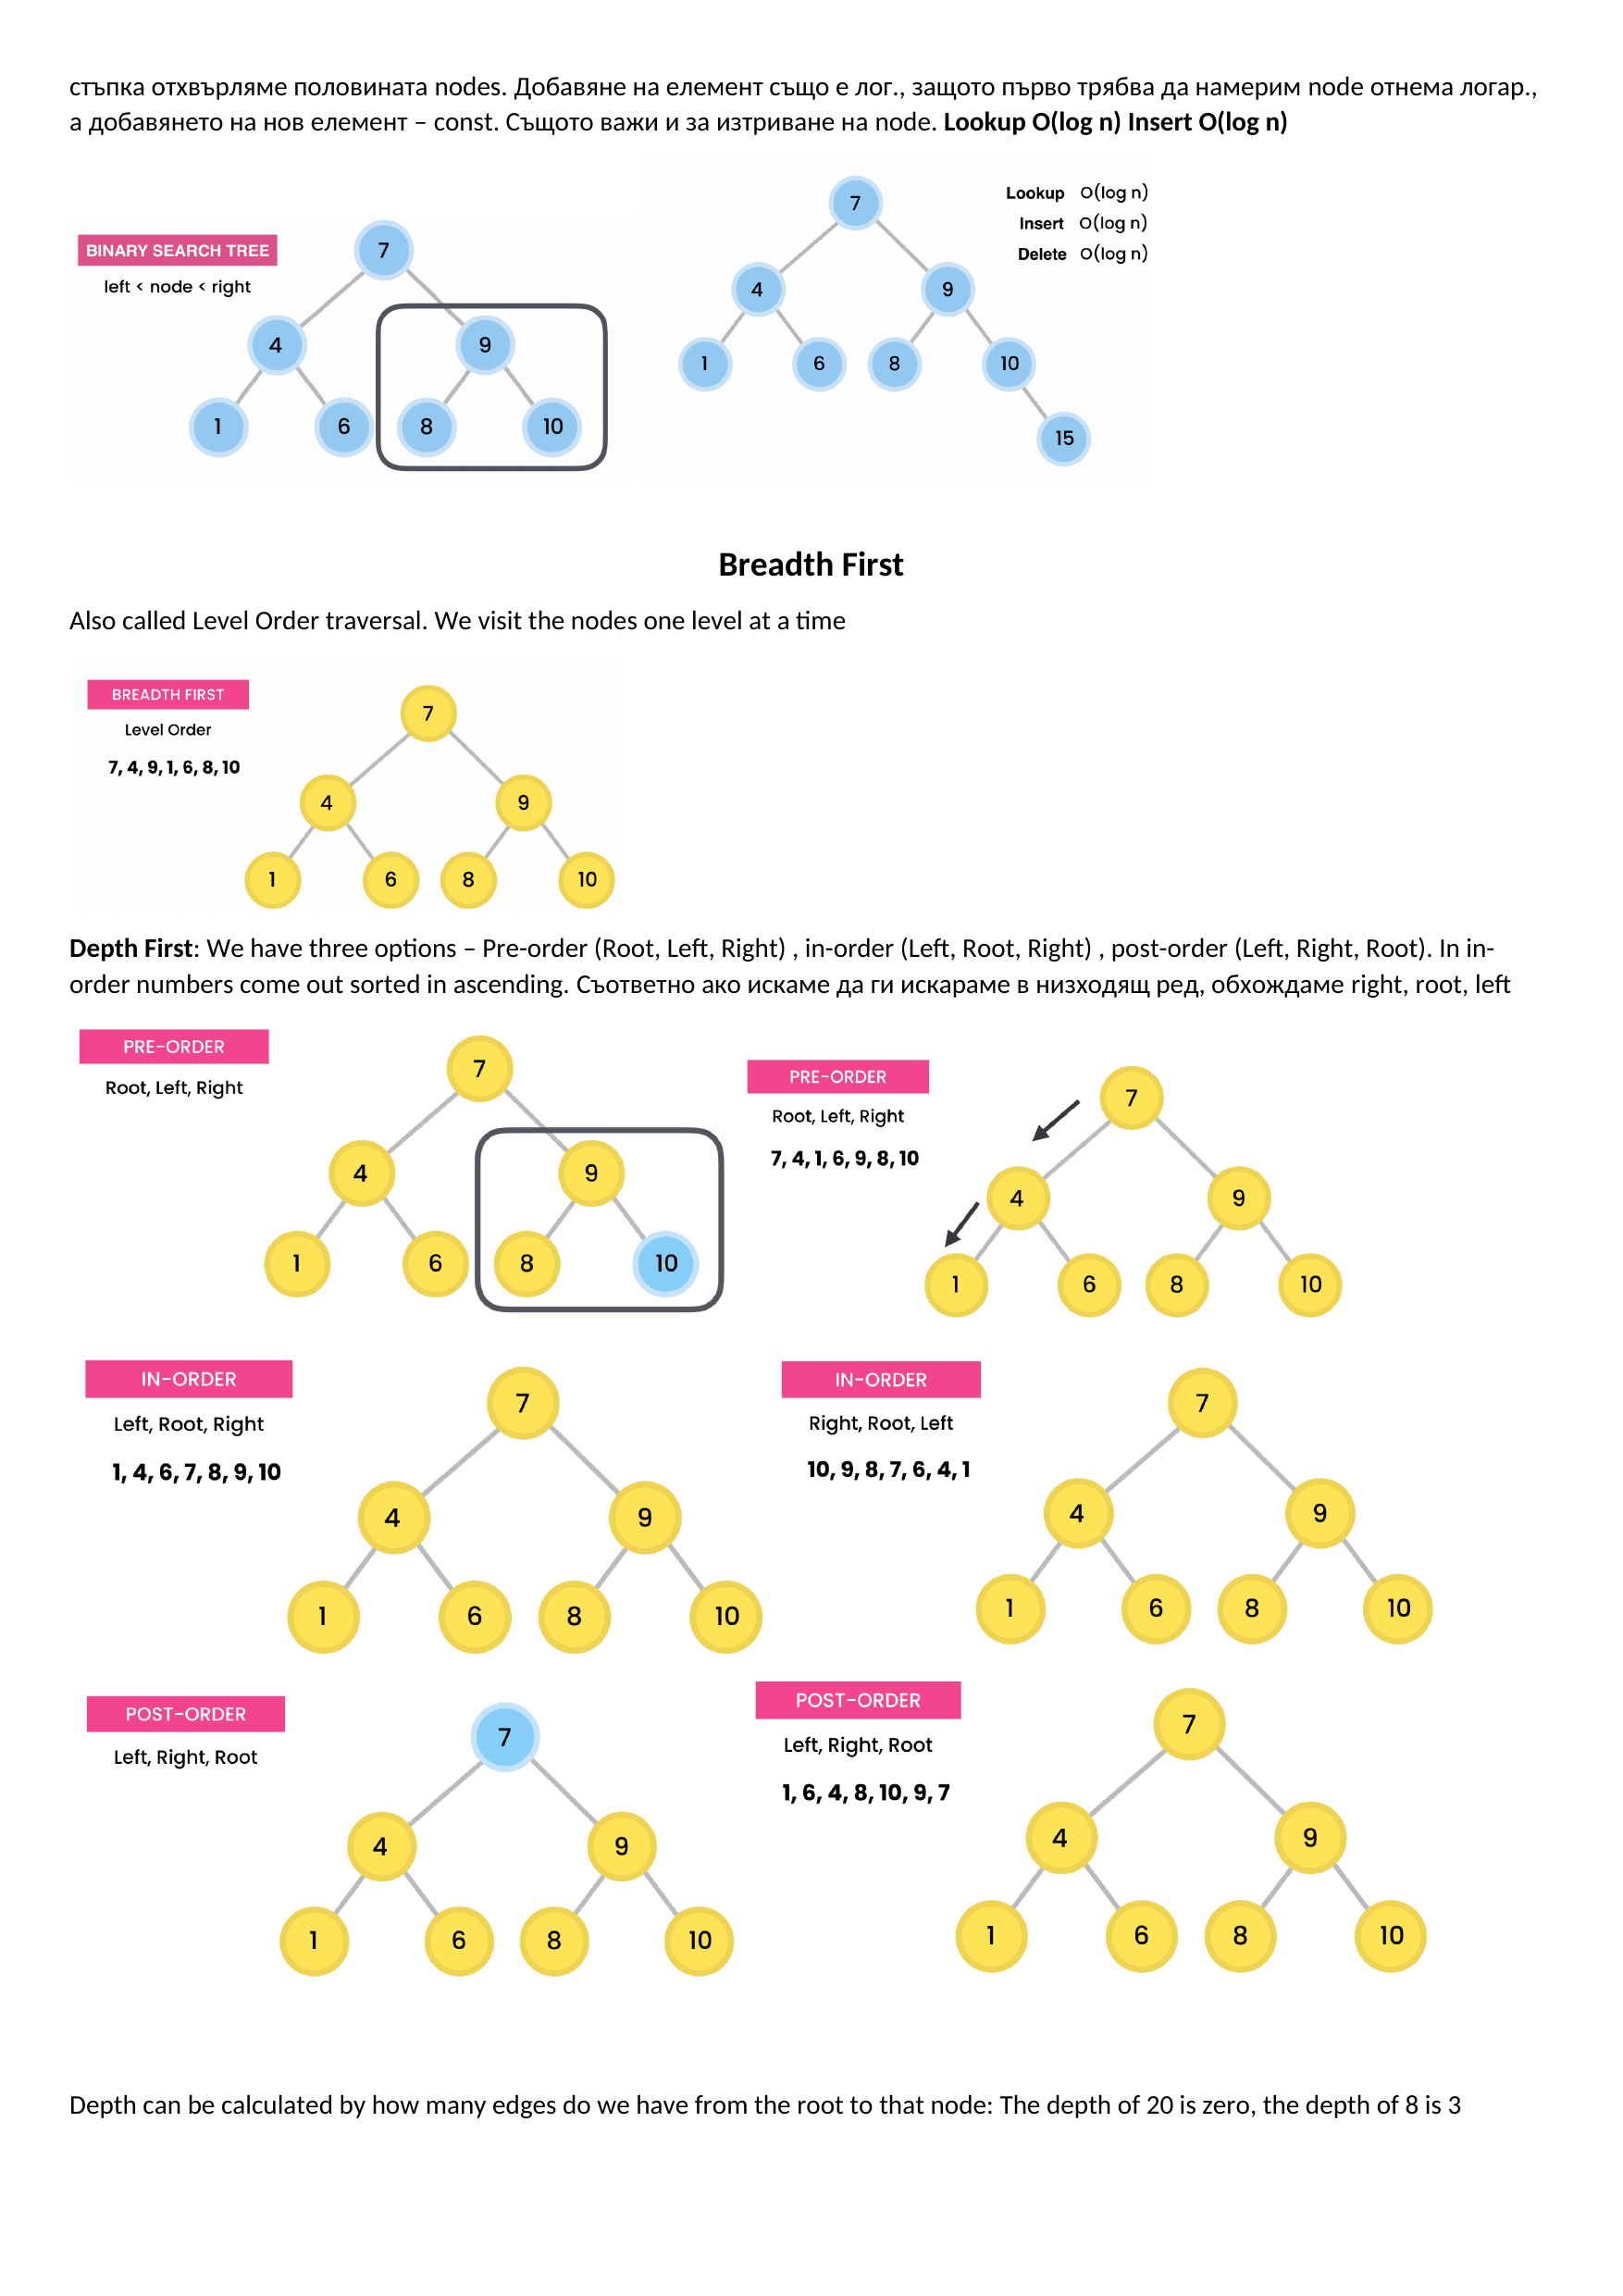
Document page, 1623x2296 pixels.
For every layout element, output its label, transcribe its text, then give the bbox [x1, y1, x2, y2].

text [69, 69, 1554, 138]
picture [750, 1678, 1443, 1984]
picture [69, 1677, 746, 1984]
picture [69, 217, 635, 482]
picture [69, 1017, 731, 1320]
text Depth First: We have three options – Pre-order (Root, Left, Right) , in-order (Left, Root, Right) , post-order (Left, Right, Root). In in-order numbers come out sorted in ascending. Съответно ако искаме да ги искараме в низходящ ред, обхождаме right, root, left [69, 931, 1554, 999]
picture [69, 1337, 770, 1660]
text Breadth First [69, 542, 1554, 585]
picture [638, 155, 1154, 482]
text Depth can be calculated by how many edges do we have from the root to that node: The depth of 20 is zero, the depth of 8 is 3 [69, 2088, 1554, 2121]
picture [737, 1041, 1348, 1320]
picture [774, 1352, 1441, 1660]
picture [69, 654, 620, 914]
text Also called Level Order traversal. We visit the nodes one level at a time [69, 603, 1554, 637]
